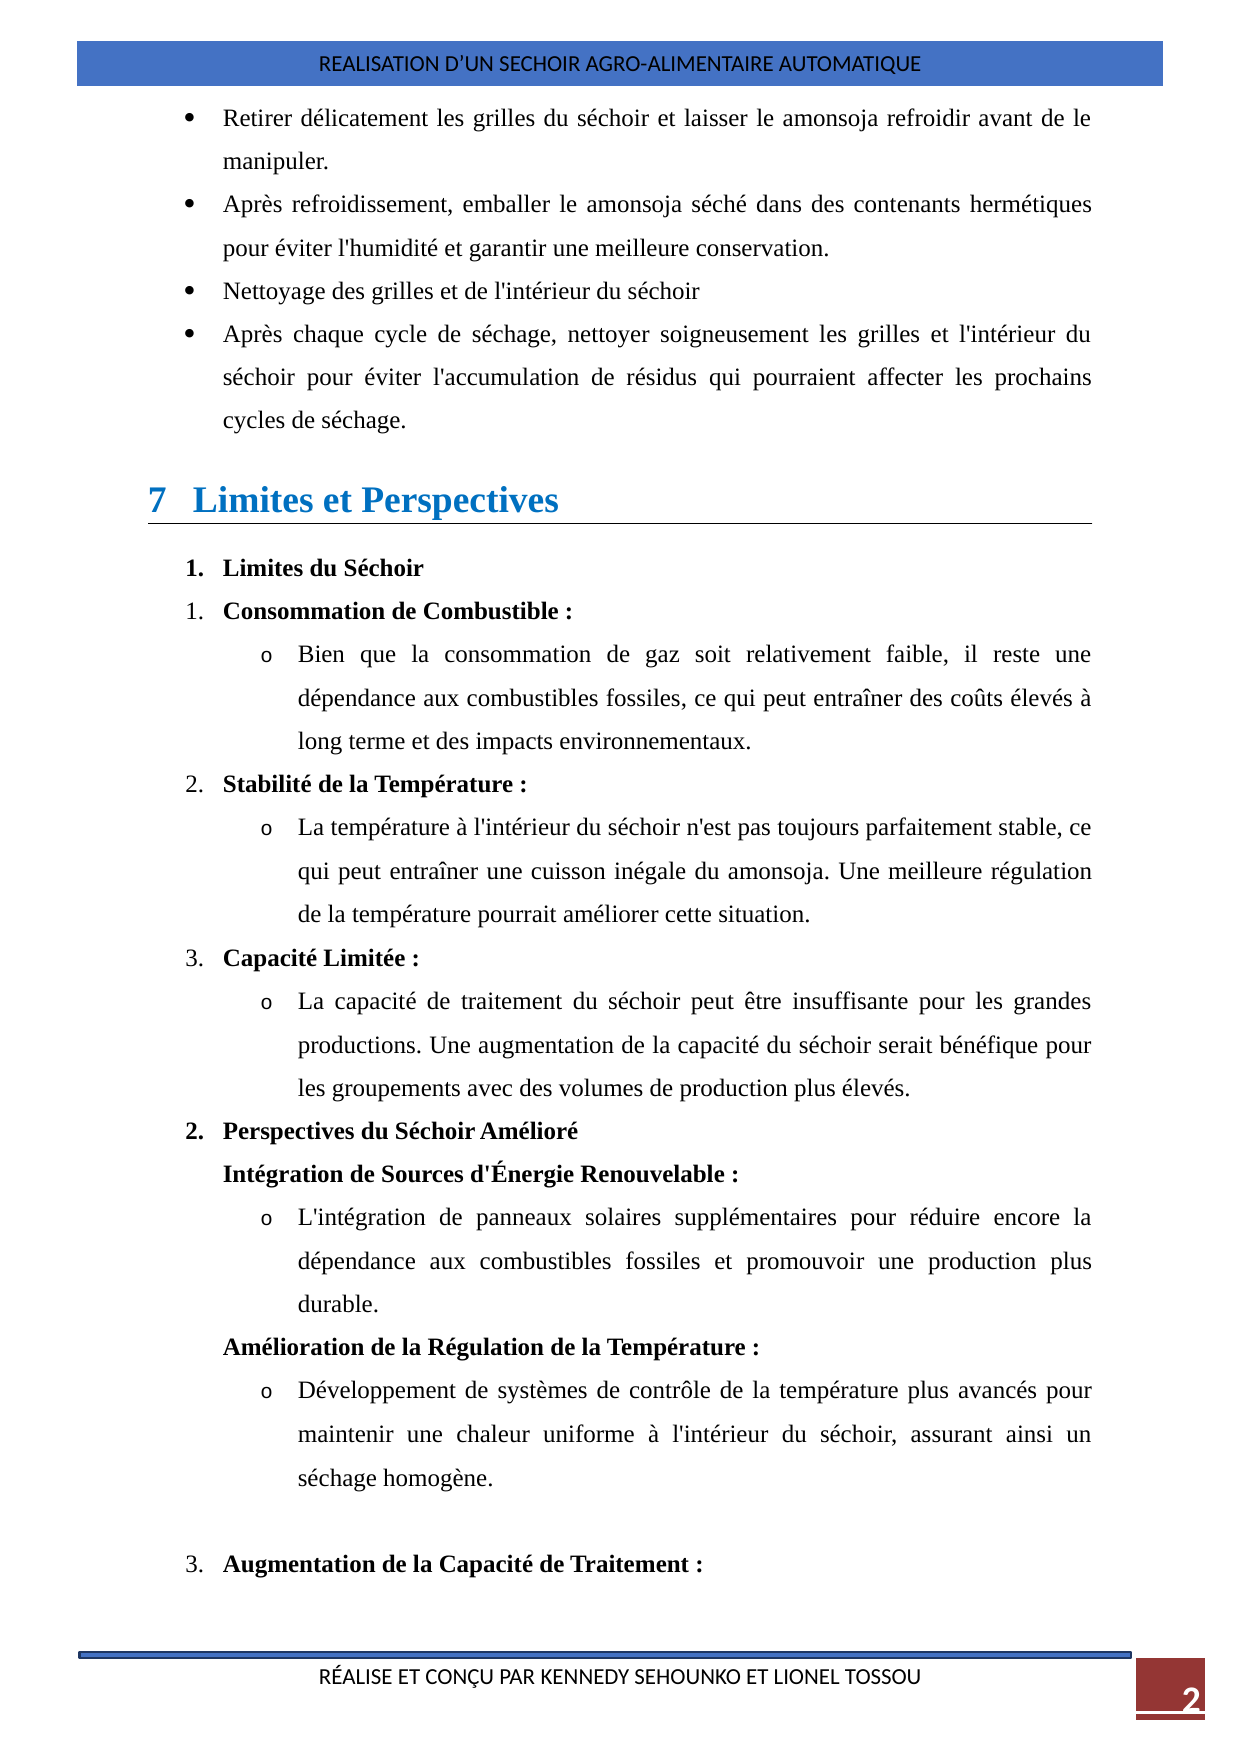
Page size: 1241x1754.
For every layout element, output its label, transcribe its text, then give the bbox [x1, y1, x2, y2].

list Consommation de Combustible : [185, 596, 1092, 625]
text Amélioration de la Régulation de la Température : [223, 1332, 1092, 1361]
list Après chaque cycle de séchage, nettoyer soigneusement les grilles et l'intérieur du séchoir pour éviter l'accumulation de résidus qui pourraient affecter les prochains cycles de séchage. [185, 319, 1092, 434]
list Capacité Limitée : [185, 943, 1092, 971]
list Bien que la consommation de gaz soit relativement faible, il reste une dépendance aux combustibles fossiles, ce qui peut entraîner des coûts élevés à long terme et des impacts environnementaux. [260, 639, 1092, 755]
list L'intégration de panneaux solaires supplémentaires pour réduire encore la dépendance aux combustibles fossiles et promouvoir une production plus durable. [260, 1202, 1092, 1318]
text Intégration de Sources d'Énergie Renouvelable : [223, 1159, 1092, 1188]
list Augmentation de la Capacité de Traitement : [185, 1549, 1092, 1578]
list La capacité de traitement du séchoir peut être insuffisante pour les grandes productions. Une augmentation de la capacité du séchoir serait bénéfique pour les groupements avec des volumes de production plus élevés. [260, 986, 1092, 1102]
list Retirer délicatement les grilles du séchoir et laisser le amonsoja refroidir avant de le manipuler. [185, 103, 1092, 175]
list Après refroidissement, emballer le amonsoja séché dans des contenants hermétiques pour éviter l'humidité et garantir une meilleure conservation. [185, 189, 1092, 261]
list Limites du Séchoir [185, 553, 1092, 582]
list Nettoyage des grilles et de l'intérieur du séchoir [185, 276, 1092, 304]
list Développement de systèmes de contrôle de la température plus avancés pour maintenir une chaleur uniforme à l'intérieur du séchoir, assurant ainsi un séchage homogène. [260, 1376, 1092, 1491]
list La température à l'intérieur du séchoir n'est pas toujours parfaitement stable, ce qui peut entraîner une cuisson inégale du amonsoja. Une meilleure régulation de la température pourrait améliorer cette situation. [260, 812, 1092, 928]
list Stabilité de la Température : [185, 769, 1092, 798]
list Perspectives du Séchoir Amélioré [185, 1116, 1092, 1145]
subtitle Limites et Perspectives [148, 477, 1092, 523]
